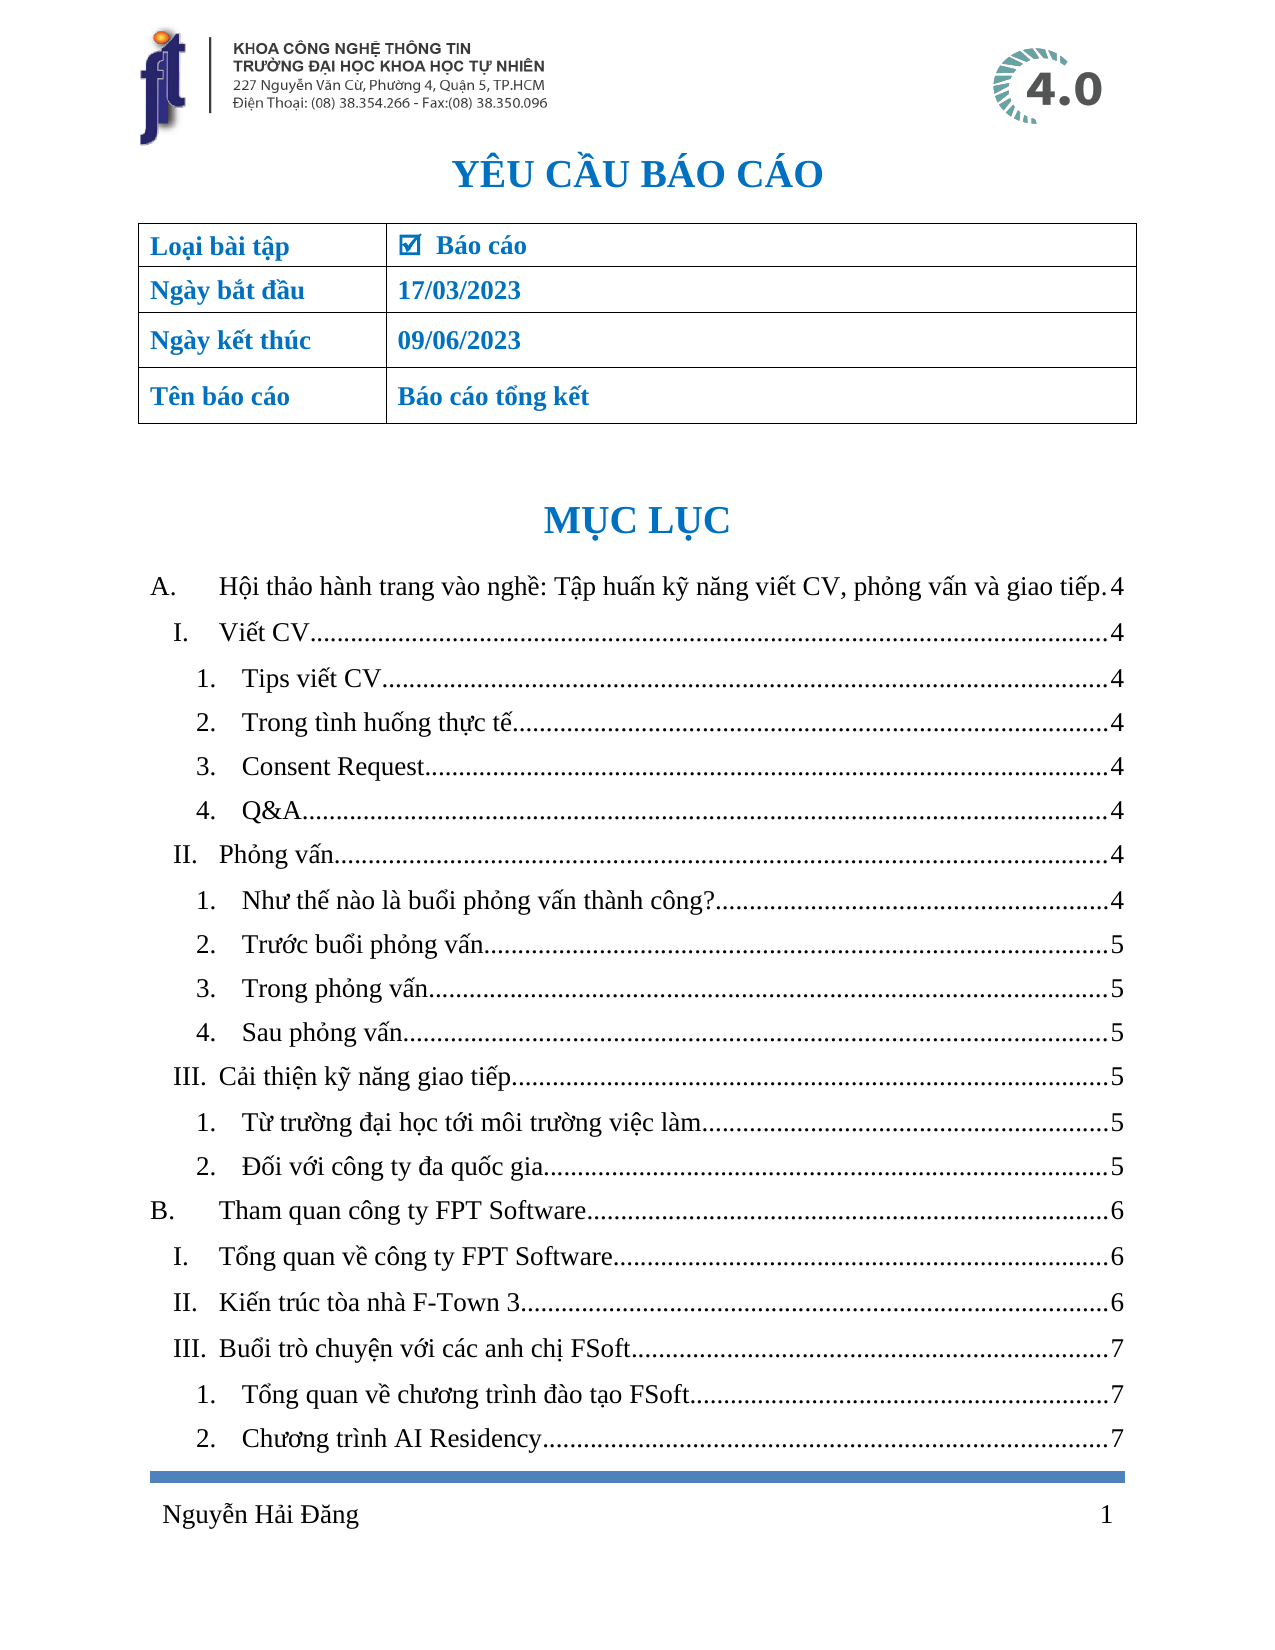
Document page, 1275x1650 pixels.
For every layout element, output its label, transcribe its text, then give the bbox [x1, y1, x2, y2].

text I. Viết CV 4 [173, 616, 1125, 647]
text III. Cải thiện kỹ năng giao tiếp. 5 [173, 1060, 1125, 1091]
text 1. Từ trường đại học tới môi trường việc làm 5 [196, 1106, 1125, 1137]
text 4. Q&A 4 [196, 794, 1125, 825]
table_cell Ngày kết thúc [139, 313, 386, 367]
text 2. Đối với công ty đa quốc gia. 5 [196, 1150, 1125, 1181]
picture [985, 41, 1108, 127]
text MỤC LỤC [150, 497, 1125, 542]
table_cell 09/06/2023 [387, 313, 1136, 367]
text 1. Tổng quan về chương trình đào tạo FSoft 7 [196, 1378, 1125, 1409]
text A. Hội thảo hành trang vào nghề: Tập huấn kỹ năng viết CV, phỏng vấn và giao tiếp 4 [150, 570, 1125, 601]
text YÊU CẦU BÁO CÁO [150, 150, 1125, 196]
text I. Tổng quan về công ty FPT Software 6 [173, 1240, 1125, 1271]
picture [117, 21, 580, 167]
text II. Phỏng vấn 4 [173, 838, 1125, 869]
text 1. Như thế nào là buổi phỏng vấn thành công? 4 [196, 884, 1125, 915]
text 2. Trong tình huống thực tế. 4 [196, 706, 1125, 737]
text 1. Tips viết CV 4 [196, 662, 1125, 693]
text B. Tham quan công ty FPT Software 6 [150, 1194, 1125, 1225]
table_cell Tên báo cáo [139, 368, 386, 422]
table_cell 17/03/2023 [387, 267, 1136, 312]
text 3. Consent Request 4 [196, 750, 1125, 781]
table_header Báo cáo [387, 224, 1136, 266]
text 4. Sau phỏng vấn. 5 [196, 1016, 1125, 1047]
table_cell Ngày bắt đầu [139, 267, 386, 312]
text 2. Chương trình AI Residency 7 [196, 1422, 1125, 1453]
table_header Loại bài tập [139, 224, 386, 266]
table_cell Báo cáo tổng kết [387, 368, 1136, 422]
text 2. Trước buổi phỏng vấn. 5 [196, 928, 1125, 959]
text 3. Trong phỏng vấn. 5 [196, 972, 1125, 1003]
text III. Buổi trò chuyện với các anh chị FSoft 7 [173, 1332, 1125, 1363]
text II. Kiến trúc tòa nhà F-Town 3 6 [173, 1286, 1125, 1317]
